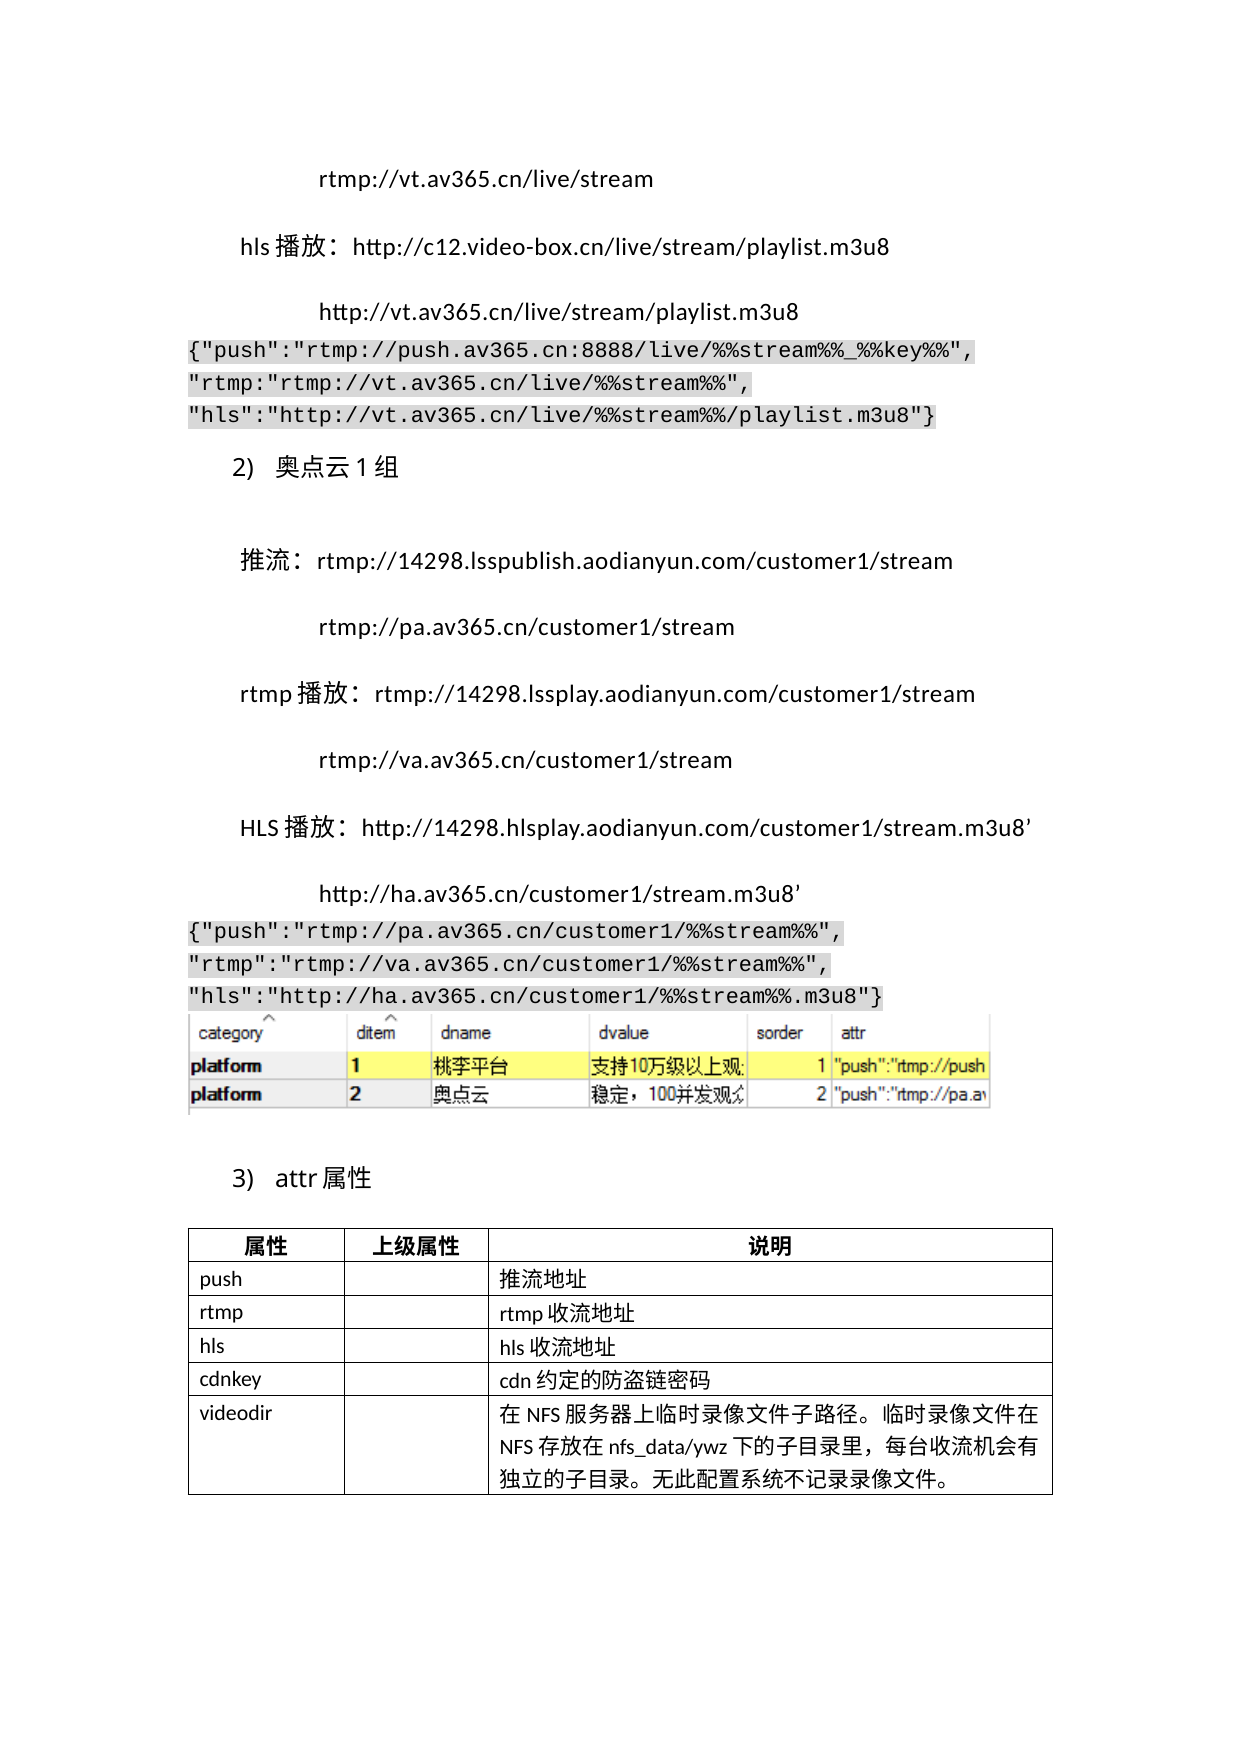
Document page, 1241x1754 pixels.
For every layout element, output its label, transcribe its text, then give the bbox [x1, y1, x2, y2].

table_cell 推流地址 [489, 1262, 1052, 1294]
table_header 属性 [189, 1229, 344, 1261]
picture [187, 1014, 1008, 1115]
table_cell [345, 1396, 488, 1494]
table_cell rtmp收流地址 [489, 1296, 1052, 1328]
table_cell 在NFS服务器上临时录像文件子路径。临时录像文件在NFS存放在nfs_data/ywz下的子目录里，每台收流机会有独立的子目录。无此配置系统不记录录像文件。 [489, 1396, 1052, 1494]
table_header 上级属性 [345, 1229, 488, 1261]
table_cell cdnkey [189, 1363, 344, 1395]
table_cell hls收流地址 [489, 1329, 1052, 1362]
table_cell hls [189, 1329, 344, 1362]
text 奥点云1组 [232, 433, 1053, 498]
table_cell push [189, 1262, 344, 1294]
table_cell [345, 1296, 488, 1328]
text attr属性 [232, 1144, 1053, 1209]
text {"push":"rtmp://pa.av365.cn/customer1/%%stream%%", "rtmp":"rtmp://va.av365.cn/customer1/%%stream%%", "hls":"http://ha.av365.cn/customer1/%%stream%%.m3u8"} [187, 917, 1053, 1014]
text rtmp://va.av365.cn/customer1/stream [187, 743, 1053, 776]
text http://ha.av365.cn/customer1/stream.m3u8’ [187, 877, 1053, 909]
table_cell rtmp [189, 1296, 344, 1328]
text hls播放：http://c12.video-box.cn/live/stream/playlist.m3u8 [187, 212, 1053, 277]
text rtmp://pa.av365.cn/customer1/stream [187, 610, 1053, 642]
text http://vt.av365.cn/live/stream/playlist.m3u8 [187, 296, 1053, 328]
table_header 说明 [489, 1229, 1052, 1261]
table_cell [345, 1329, 488, 1362]
table_cell videodir [189, 1396, 344, 1494]
text rtmp://vt.av365.cn/live/stream [187, 162, 1053, 194]
text {"push":"rtmp://push.av365.cn:8888/live/%%stream%%_%%key%%", "rtmp:"rtmp://vt.av365.cn/live/%%stream%%", "hls":"http://vt.av365.cn/live/%%stream%%/playlist.m3u8"} [187, 336, 1053, 433]
table_cell [345, 1262, 488, 1294]
text rtmp播放：rtmp://14298.lssplay.aodianyun.com/customer1/stream [187, 659, 1053, 724]
text HLS播放：http://14298.hlsplay.aodianyun.com/customer1/stream.m3u8’ [187, 793, 1053, 858]
table_cell [345, 1363, 488, 1395]
text 推流：rtmp://14298.lsspublish.aodianyun.com/customer1/stream [187, 526, 1053, 591]
table_cell cdn约定的防盗链密码 [489, 1363, 1052, 1395]
